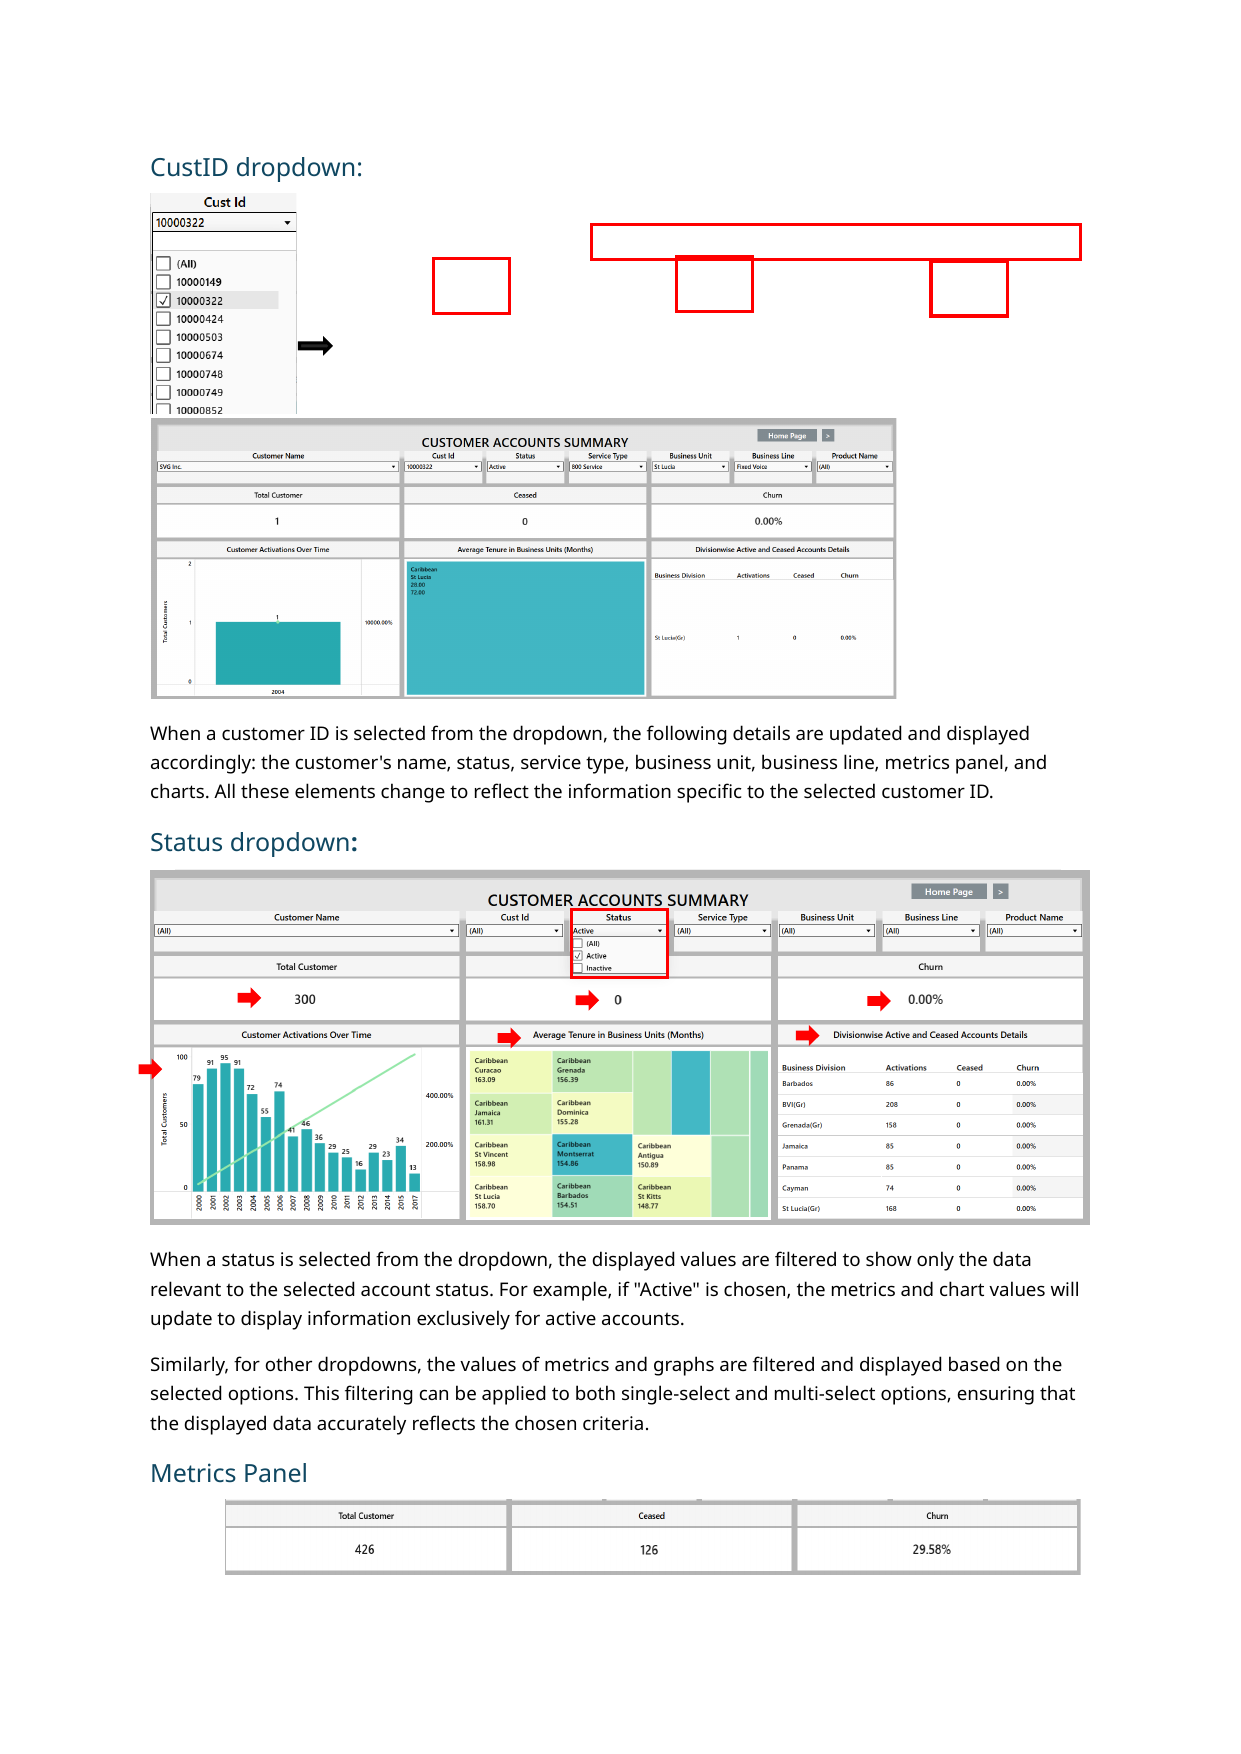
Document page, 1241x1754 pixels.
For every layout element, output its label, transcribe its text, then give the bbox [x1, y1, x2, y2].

subtitle Metrics Panel [150, 1456, 1090, 1490]
text Similarly, for other dropdowns, the values of metrics and graphs are filtered and displayed based on the selected options. This filtering can be applied to both single-select and multi-select options, ensuring that the displayed data accurately reflects the chosen criteria. [150, 1351, 1090, 1435]
text When a status is selected from the dropdown, the displayed values are filtered to show only the data relevant to the selected account status. For example, if "Active" is chosen, the metrics and chart values will update to display information exclusively for active accounts. [150, 1247, 1090, 1331]
subtitle Status dropdown: [150, 824, 1090, 859]
picture [225, 1499, 1081, 1575]
picture [150, 867, 1091, 1225]
text When a customer ID is selected from the dropdown, the following details are updated and displayed accordingly: the customer's name, status, service type, business unit, business line, metrics panel, and charts. All these elements change to reflect the information specific to the selected customer ID. [150, 720, 1090, 804]
picture [150, 193, 297, 414]
subtitle CustID dropdown: [150, 150, 1090, 184]
picture [150, 418, 897, 699]
